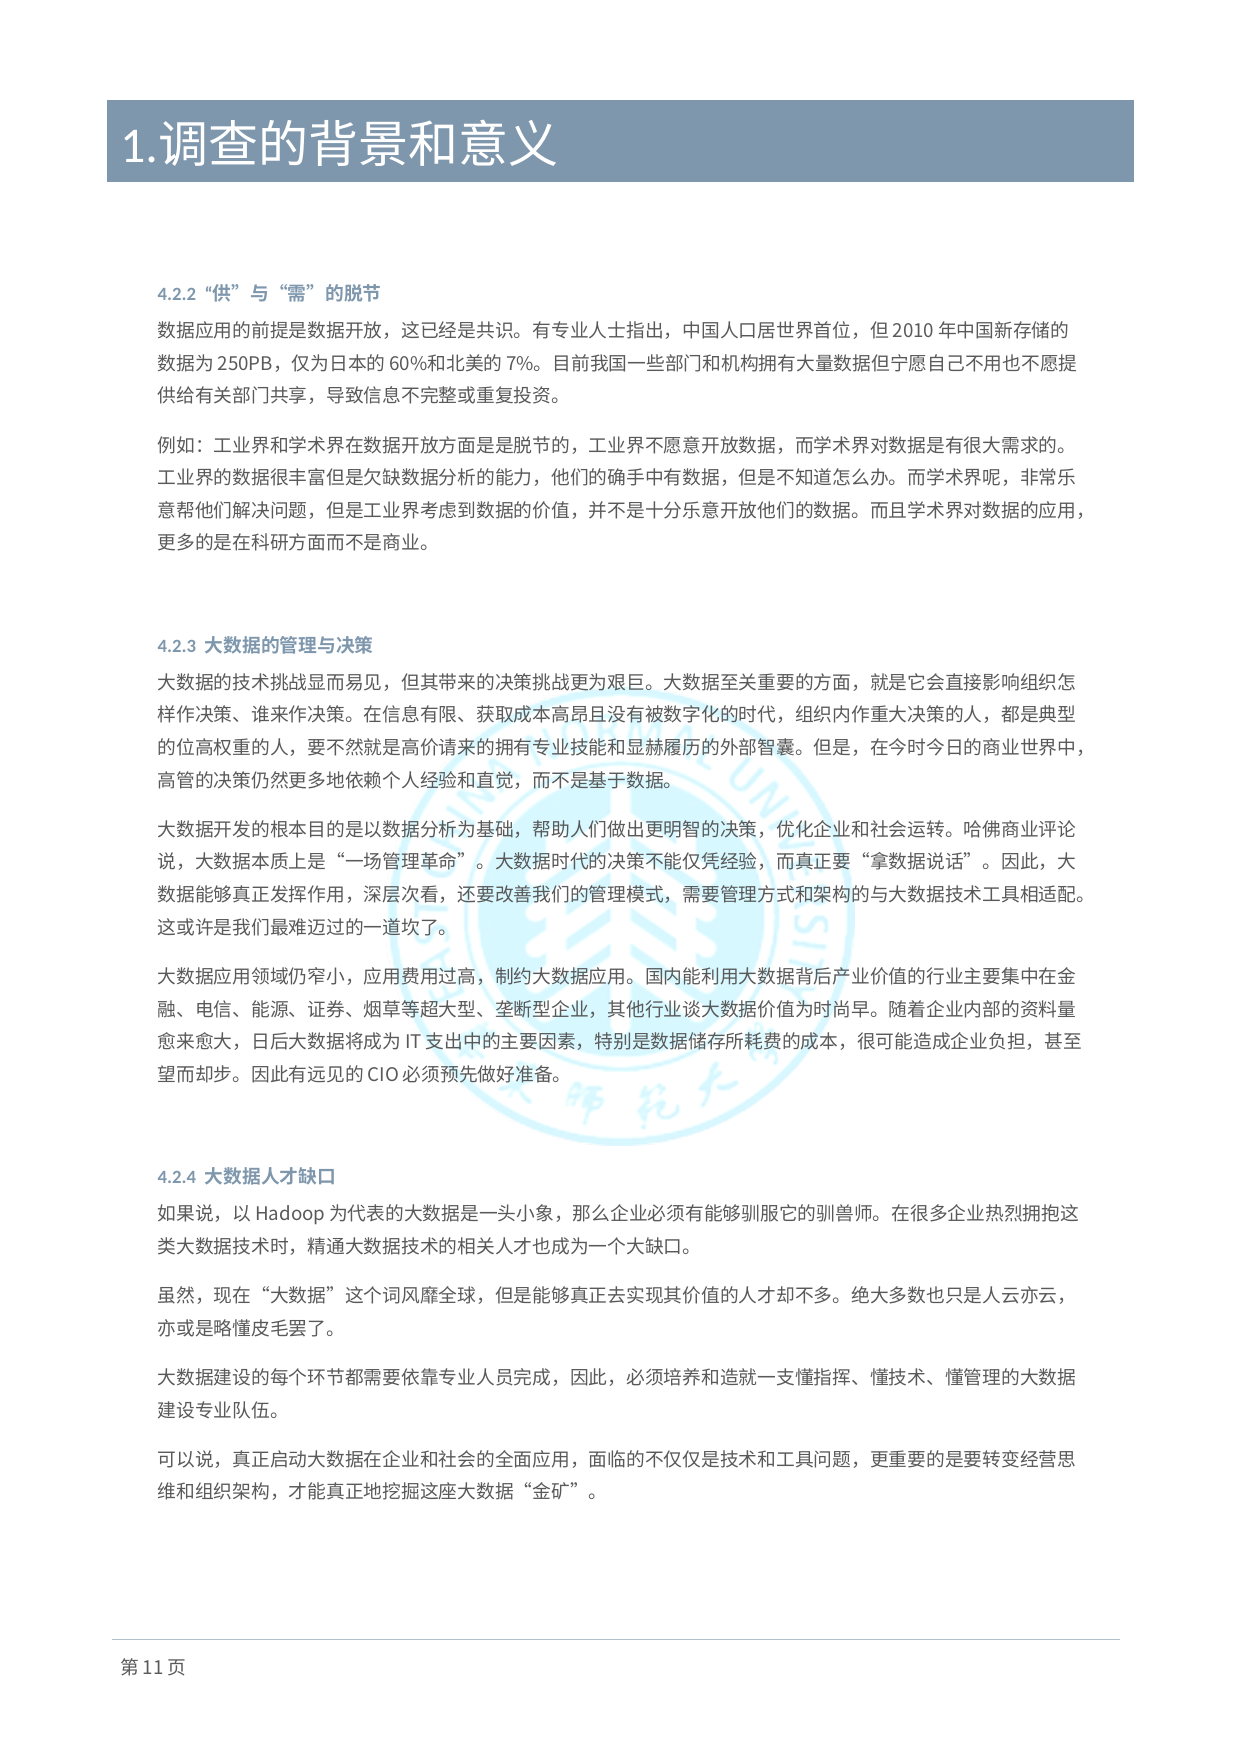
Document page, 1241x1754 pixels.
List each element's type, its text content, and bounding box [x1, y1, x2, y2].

subtitle 大数据的管理与决策 [157, 631, 1083, 658]
text 大数据应用领域仍窄小，应用费用过高，制约大数据应用。国内能利用大数据背后产业价值的行业主要集中在金融、电信、能源、证券、烟草等超大型、垄断型企业，其他行业谈大数据价值为时尚早。随着企业内部的资料量愈来愈大，日后大数据将成为IT支出中的主要因素，特别是数据储存所耗费的成本，很可能造成企业负担，甚至望而却步。因此有远见的CIO必须预先做好准备。 [157, 962, 1083, 1087]
text 如果说，以Hadoop为代表的大数据是一头小象，那么企业必须有能够驯服它的驯兽师。在很多企业热烈拥抱这类大数据技术时，精通大数据技术的相关人才也成为一个大缺口。 [157, 1199, 1083, 1259]
text 数据应用的前提是数据开放，这已经是共识。有专业人士指出，中国人口居世界首位，但2010年中国新存储的数据为250PB，仅为日本的60%和北美的7%。目前我国一些部门和机构拥有大量数据但宁愿自己不用也不愿提供给有关部门共享，导致信息不完整或重复投资。 [157, 316, 1083, 408]
text 虽然，现在“大数据”这个词风靡全球，但是能够真正去实现其价值的人才却不多。绝大多数也只是人云亦云，亦或是略懂皮毛罢了。 [157, 1281, 1083, 1341]
subtitle 大数据人才缺口 [157, 1162, 1083, 1189]
text 大数据的技术挑战显而易见，但其带来的决策挑战更为艰巨。大数据至关重要的方面，就是它会直接影响组织怎样作决策、谁来作决策。在信息有限、获取成本高昂且没有被数字化的时代，组织内作重大决策的人，都是典型的位高权重的人，要不然就是高价请来的拥有专业技能和显赫履历的外部智囊。但是，在今时今日的商业世界中，高管的决策仍然更多地依赖个人经验和直觉，而不是基于数据。 [157, 667, 1083, 792]
text 大数据建设的每个环节都需要依靠专业人员完成，因此，必须培养和造就一支懂指挥、懂技术、懂管理的大数据建设专业队伍。 [157, 1363, 1083, 1422]
text 例如：工业界和学术界在数据开放方面是是脱节的，工业界不愿意开放数据，而学术界对数据是有很大需求的。工业界的数据很丰富但是欠缺数据分析的能力，他们的确手中有数据，但是不知道怎么办。而学术界呢，非常乐意帮他们解决问题，但是工业界考虑到数据的价值，并不是十分乐意开放他们的数据。而且学术界对数据的应用，更多的是在科研方面而不是商业。 [157, 430, 1083, 555]
text 可以说，真正启动大数据在企业和社会的全面应用，面临的不仅仅是技术和工具问题，更重要的是要转变经营思维和组织架构，才能真正地挖掘这座大数据“金矿”。 [157, 1444, 1083, 1504]
text 大数据开发的根本目的是以数据分析为基础，帮助人们做出更明智的决策，优化企业和社会运转。哈佛商业评论说，大数据本质上是“一场管理革命”。大数据时代的决策不能仅凭经验，而真正要“拿数据说话”。因此，大数据能够真正发挥作用，深层次看，还要改善我们的管理模式，需要管理方式和架构的与大数据技术工具相适配。这或许是我们最难迈过的一道坎了。 [157, 814, 1083, 939]
subtitle “供”与“需”的脱节 [157, 279, 1083, 306]
